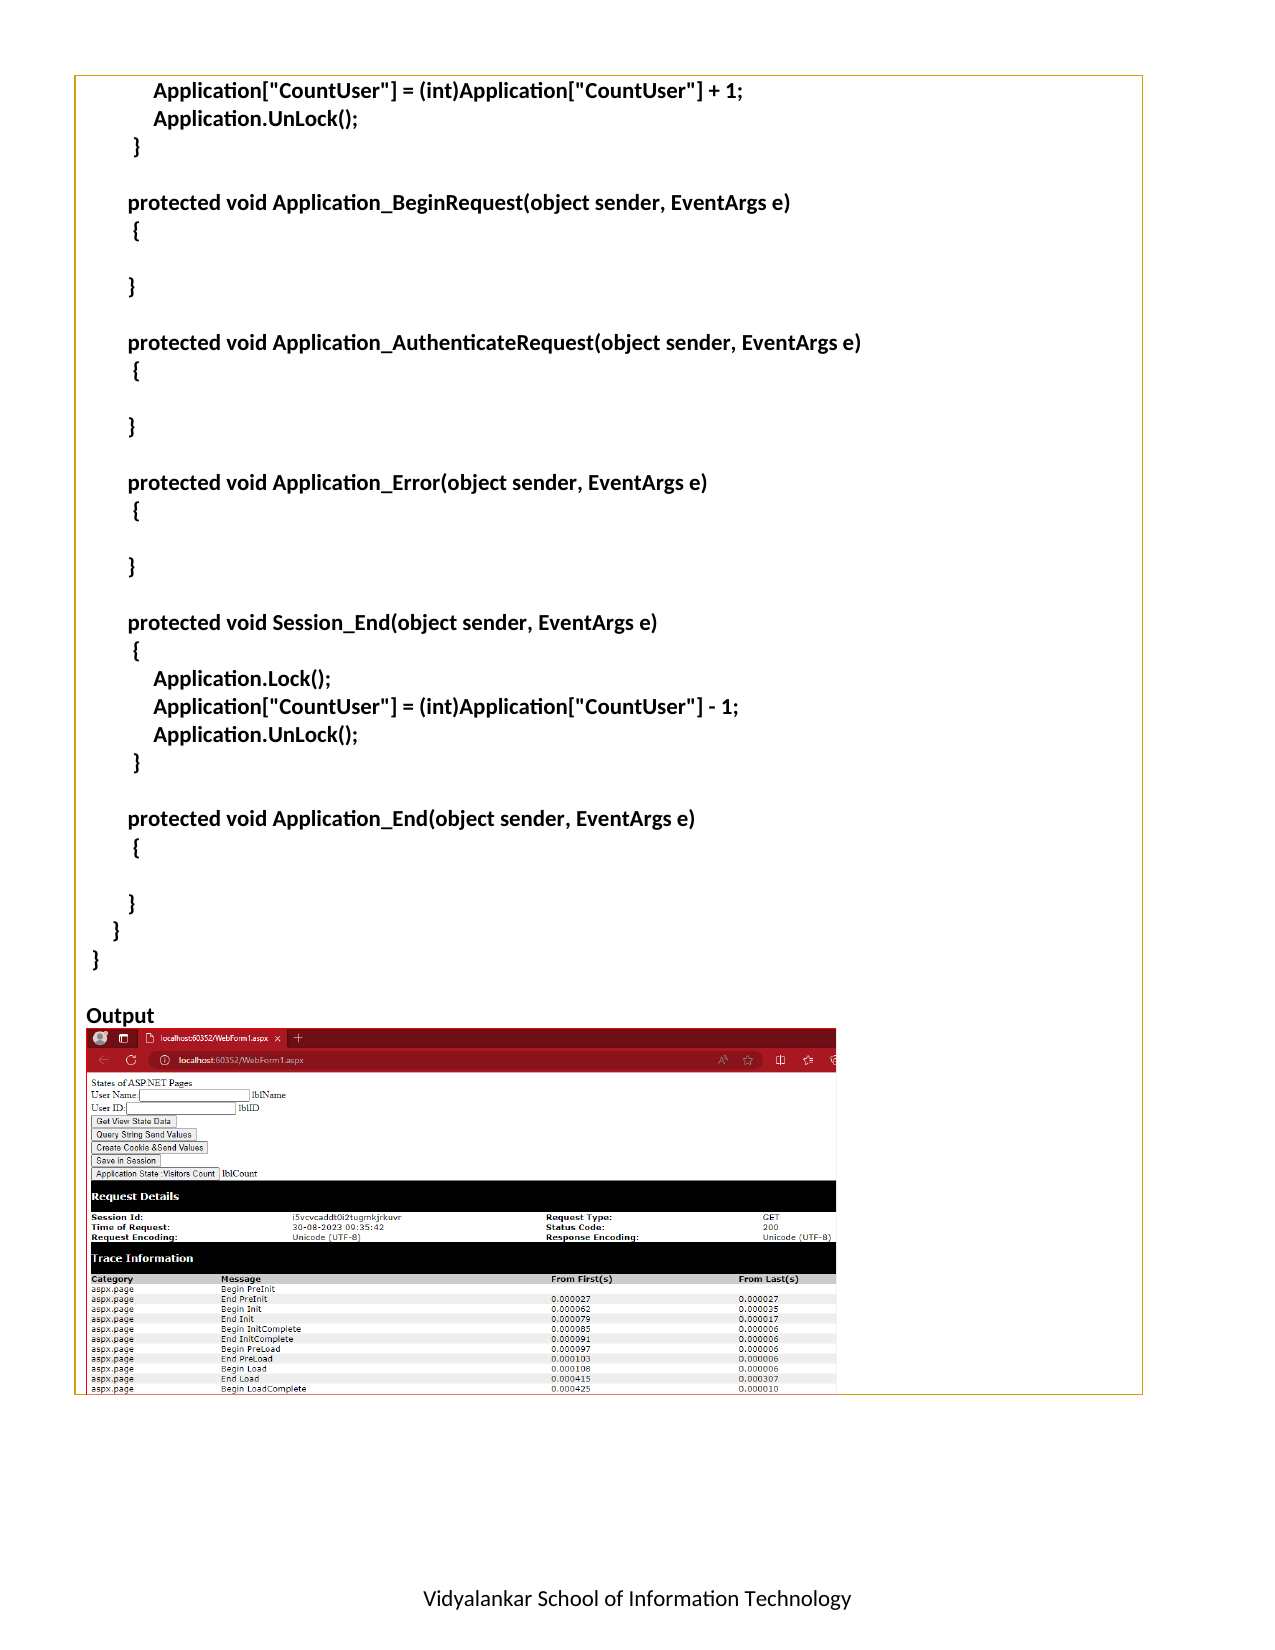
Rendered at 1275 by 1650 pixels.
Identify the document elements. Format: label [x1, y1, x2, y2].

picture [86, 1028, 837, 1395]
table_cell [76, 76, 1142, 1394]
